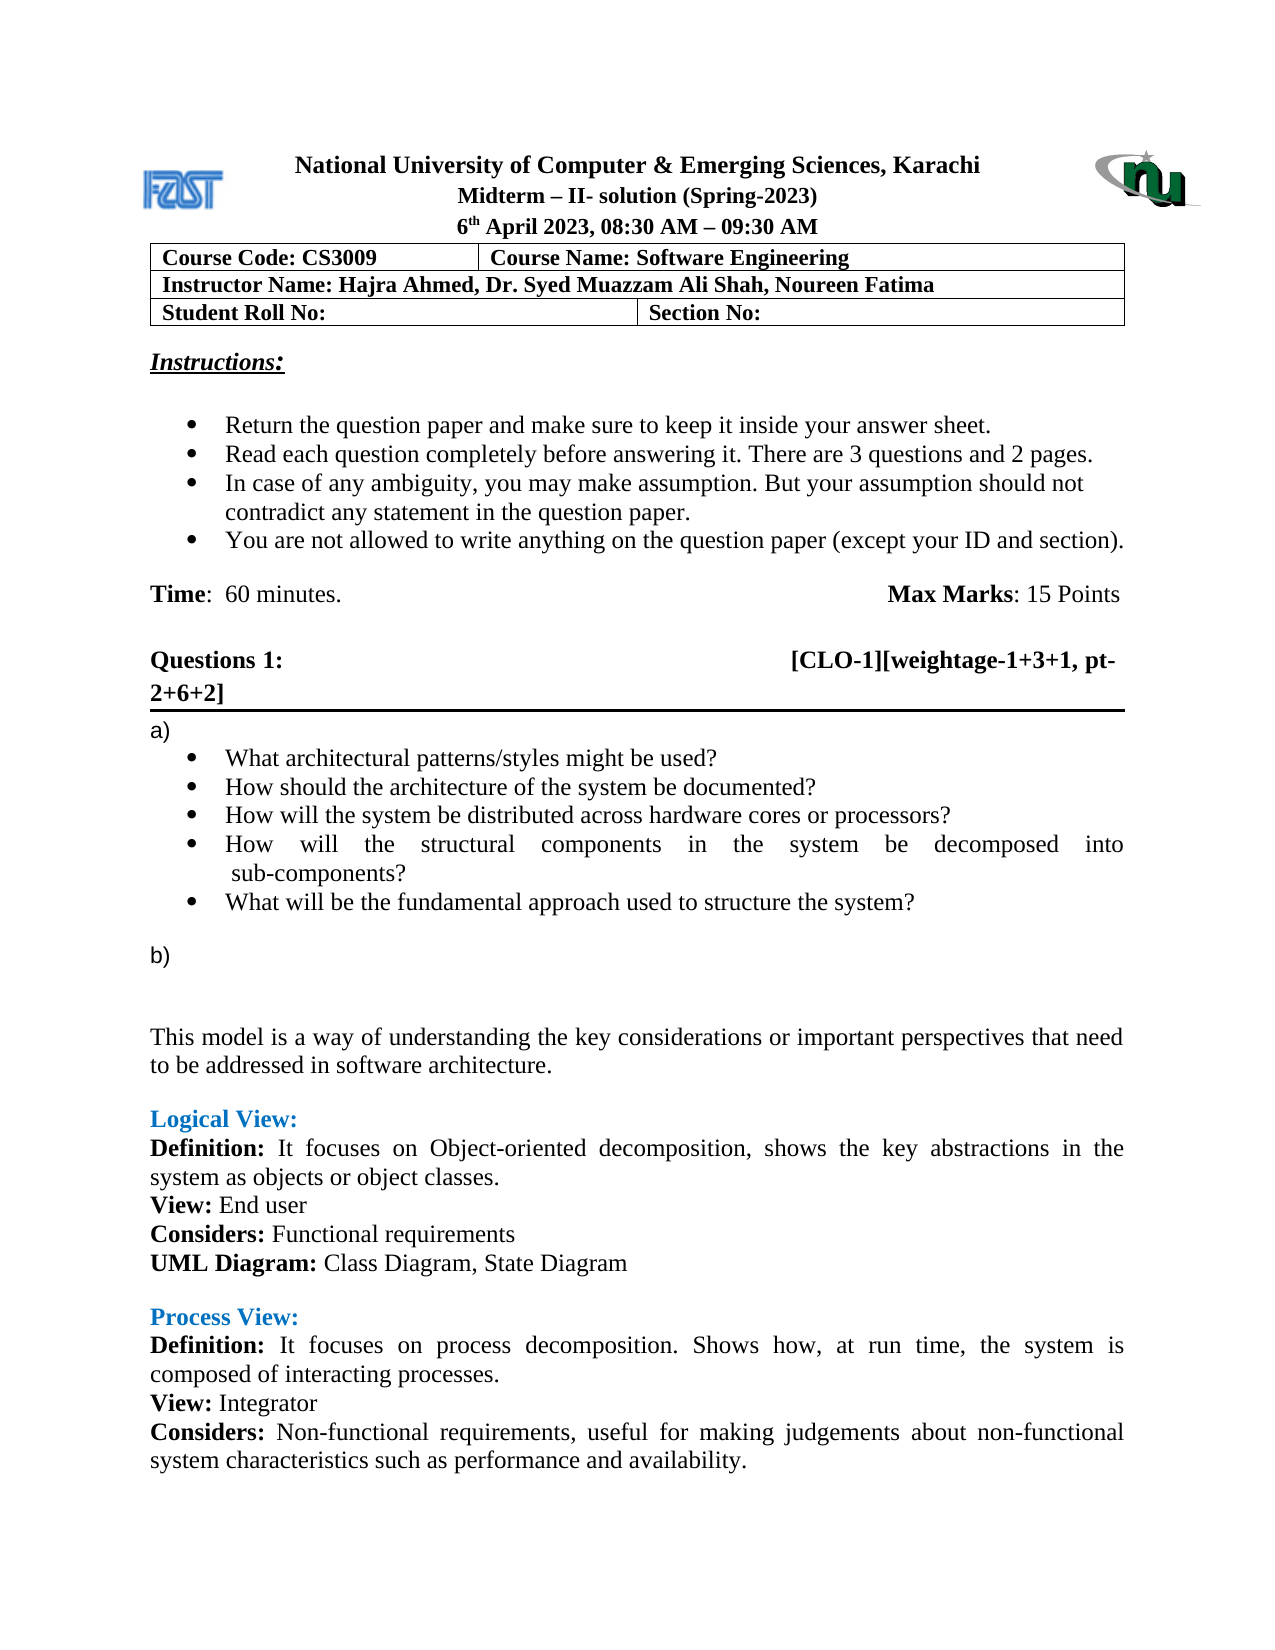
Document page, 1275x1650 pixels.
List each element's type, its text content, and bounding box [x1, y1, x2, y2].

text a) [150, 717, 1125, 743]
text View: End user [150, 1191, 1125, 1219]
picture [123, 170, 232, 218]
text Process View: [150, 1302, 1125, 1331]
text Logical View: [150, 1104, 1125, 1133]
text 6th April 2023, 08:30 AM – 09:30 AM [150, 213, 1125, 239]
table_cell Section No: [638, 299, 1124, 325]
table_cell Instructor Name: Hajra Ahmed, Dr. Syed Muazzam Ali Shah, Noureen Fatima [151, 271, 1124, 298]
text This model is a way of understanding the key considerations or important perspectives that need to be addressed in software architecture. [150, 1022, 1125, 1079]
text Instructions: [150, 326, 1125, 377]
text View: Integrator [150, 1388, 1125, 1417]
list How will the structural components in the system be decomposed into sub-components? [187, 829, 1125, 887]
table_header Course Code: CS3009 [151, 244, 478, 270]
text Considers: Non-functional requirements, useful for making judgements about non-functional system characteristics such as performance and availability. [150, 1417, 1125, 1474]
text Definition: It focuses on process decomposition. Shows how, at run time, the system is composed of interacting processes. [150, 1331, 1125, 1388]
text Definition: It focuses on Object-oriented decomposition, shows the key abstractions in the system as objects or object classes. [150, 1133, 1125, 1191]
list How should the architecture of the system be documented? [187, 772, 1125, 800]
table_cell Student Roll No: [151, 299, 637, 325]
list In case of any ambiguity, you may make assumption. But your assumption should not [187, 468, 1125, 497]
list How will the system be distributed across hardware cores or processors? [187, 800, 1125, 829]
text National University of Computer & Emerging Sciences, Karachi Midterm – II- solution (Spring-2023) [150, 150, 1125, 209]
list Read each question completely before answering it. There are 3 questions and 2 pages. [187, 439, 1125, 468]
text b) [150, 942, 1125, 968]
list Return the question paper and make sure to keep it inside your answer sheet. [187, 411, 1125, 439]
text Questions 1: [CLO-1][weightage-1+3+1, pt-2+6+2] [150, 645, 1125, 709]
table_header Course Name: Software Engineering [479, 244, 1124, 270]
list What will be the fundamental approach used to structure the system? [187, 887, 1125, 915]
list contradict any statement in the question paper. [225, 497, 1125, 526]
list You are not allowed to write anything on the question paper (except your ID and section). [187, 526, 1125, 554]
text Time: 60 minutes. Max Marks: 15 Points [150, 579, 1125, 608]
text UML Diagram: Class Diagram, State Diagram [150, 1248, 1125, 1277]
text Considers: Functional requirements [150, 1219, 1125, 1248]
list What architectural patterns/styles might be used? [187, 743, 1125, 772]
